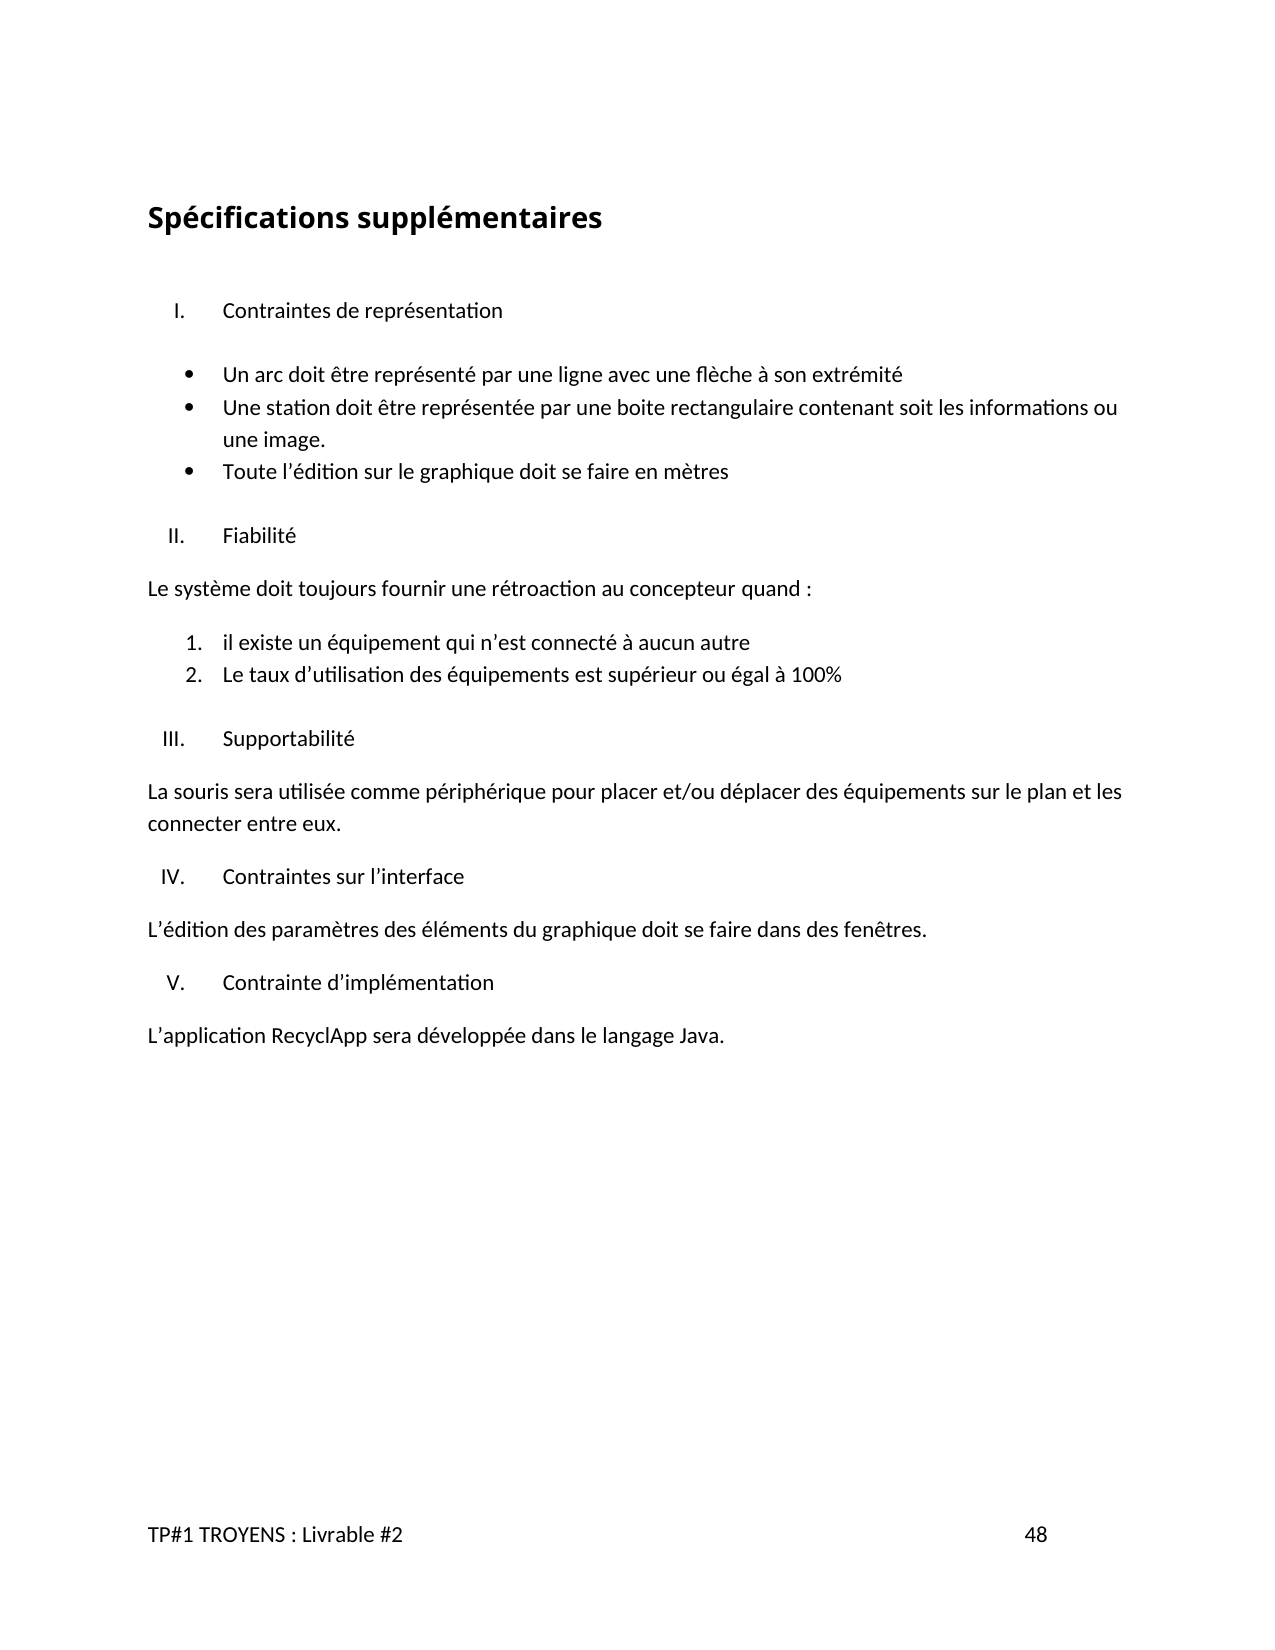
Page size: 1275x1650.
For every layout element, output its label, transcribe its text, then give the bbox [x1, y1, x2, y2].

list Fiabilité [185, 522, 1127, 549]
list il existe un équipement qui n’est connecté à aucun autre [185, 628, 1127, 656]
list Contraintes de représentation [185, 296, 1127, 324]
list Contrainte d’implémentation [185, 968, 1127, 996]
list Toute l’édition sur le graphique doit se faire en mètres [185, 457, 1127, 485]
text La souris sera utilisée comme périphérique pour placer et/ou déplacer des équipements sur le plan et les connecter entre eux. [148, 777, 1127, 837]
list Contraintes sur l’interface [185, 862, 1127, 890]
text L’application RecyclApp sera développée dans le langage Java. [148, 1021, 1127, 1049]
list Le taux d’utilisation des équipements est supérieur ou égal à 100% [185, 660, 1127, 688]
list Supportabilité [185, 724, 1127, 752]
list Une station doit être représentée par une boite rectangulaire contenant soit les informations ou une image. [185, 393, 1127, 453]
text Le système doit toujours fournir une rétroaction au concepteur quand : [148, 574, 1127, 603]
text L’édition des paramètres des éléments du graphique doit se faire dans des fenêtres. [148, 915, 1127, 943]
subtitle Spécifications supplémentaires [148, 198, 1127, 237]
list Un arc doit être représenté par une ligne avec une flèche à son extrémité [185, 361, 1127, 389]
